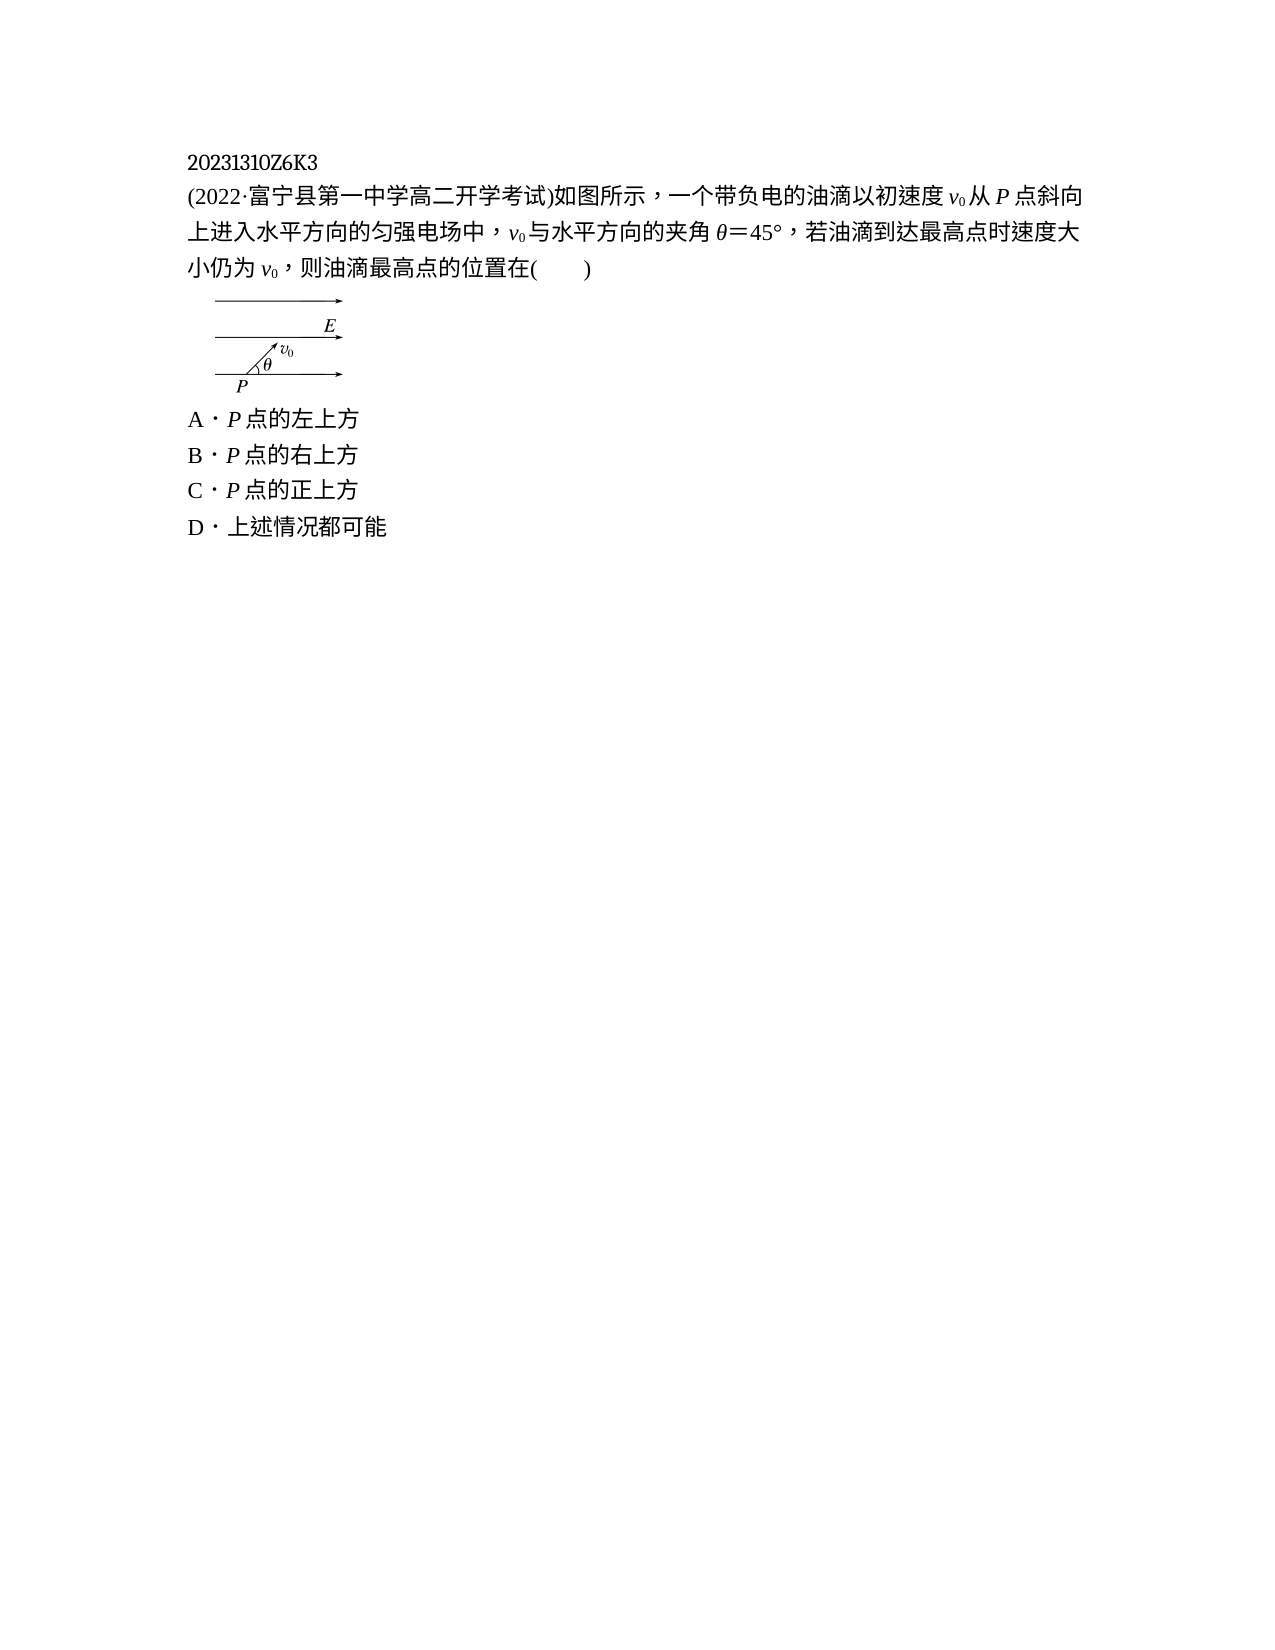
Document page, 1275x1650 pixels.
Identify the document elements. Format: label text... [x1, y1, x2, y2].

text C．P点的正上方 [187, 474, 1087, 506]
text D．上述情况都可能 [187, 510, 1087, 542]
text 20231310Z6K3 [187, 150, 1087, 176]
text B．P点的右上方 [187, 438, 1087, 470]
picture [206, 288, 357, 399]
text A．P点的左上方 [187, 403, 1087, 434]
text (2022·富宁县第一中学高二开学考试)如图所示，一个带负电的油滴以初速度v0从P点斜向上进入水平方向的匀强电场中，v0与水平方向的夹角θ＝45°，若油滴到达最高点时速度大小仍为v0，则油滴最高点的位置在( ) [187, 180, 1087, 283]
